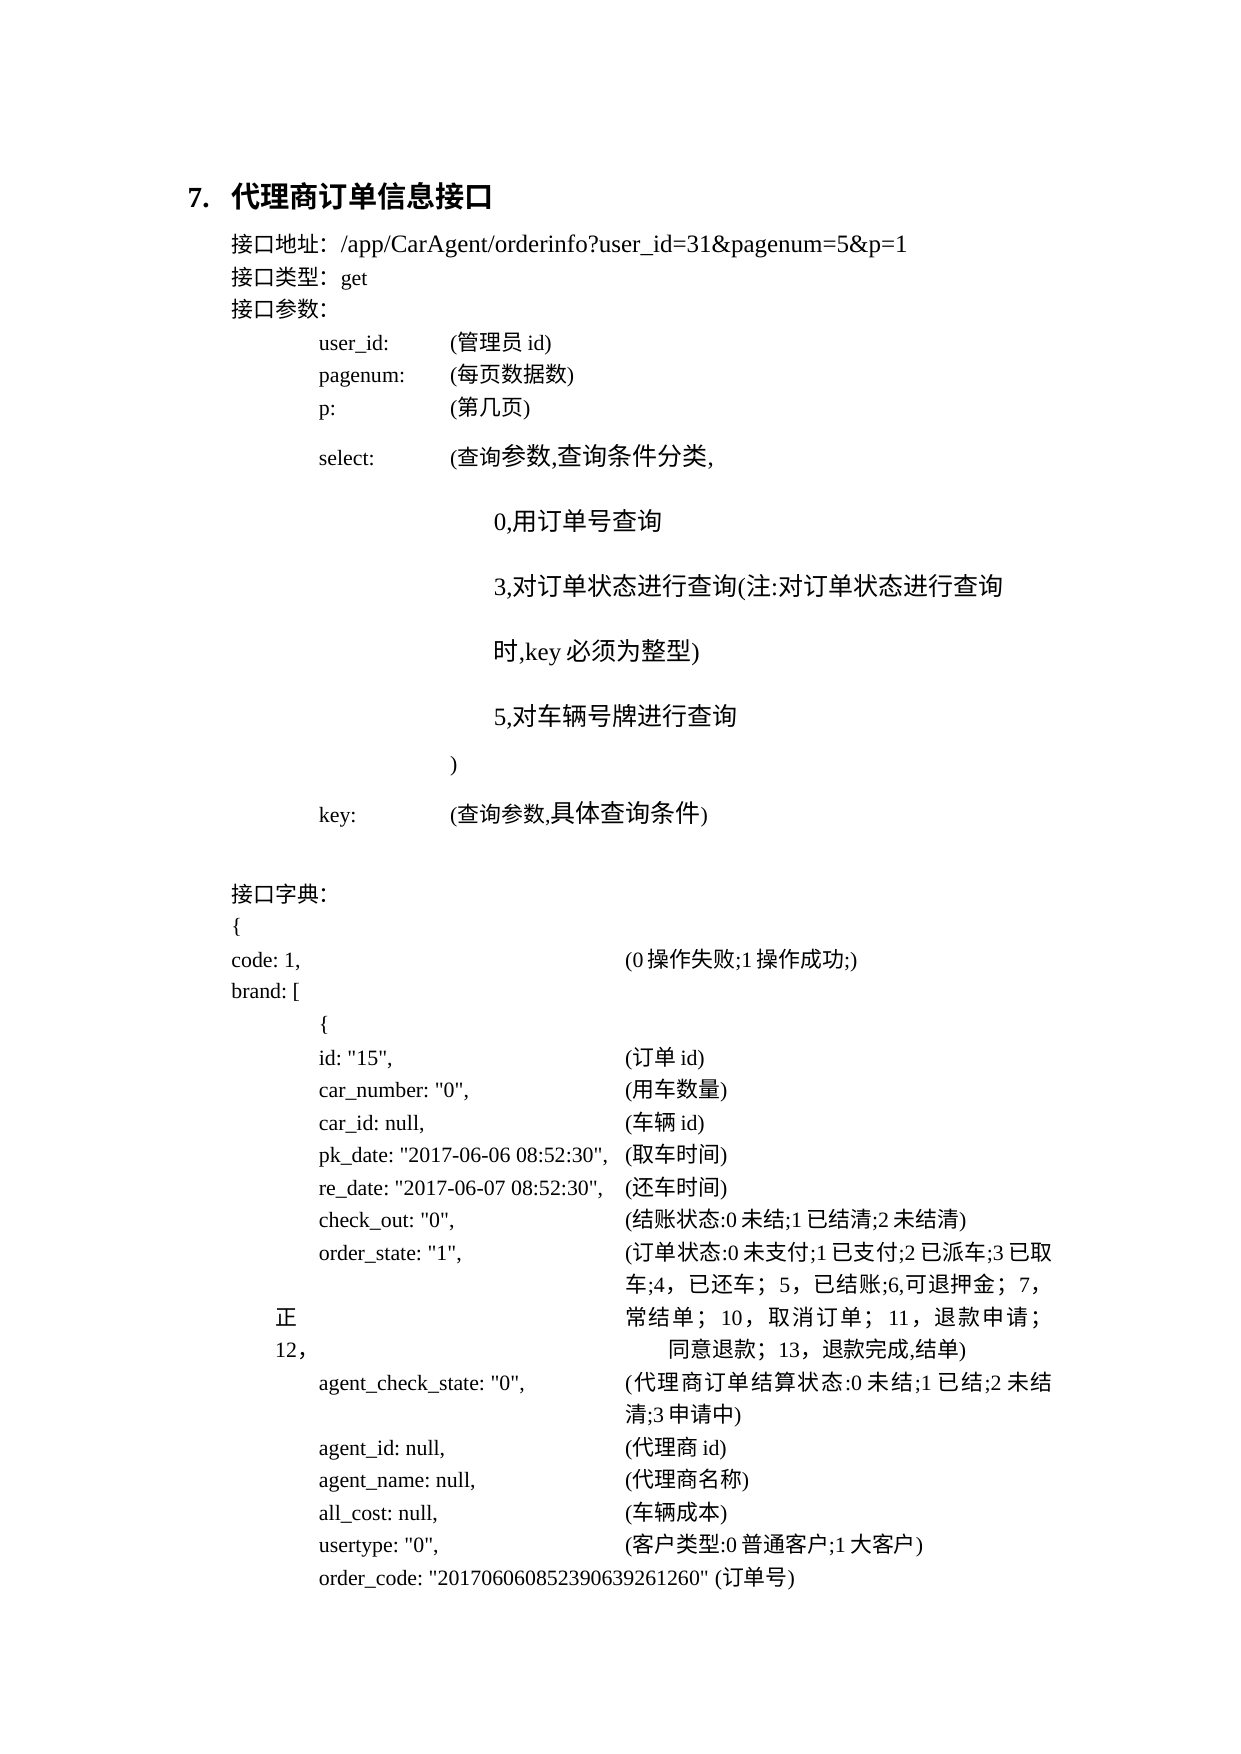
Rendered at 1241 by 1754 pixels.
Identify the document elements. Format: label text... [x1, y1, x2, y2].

text 接口类型：get [187, 259, 1053, 292]
text { [187, 909, 1053, 942]
list 接口地址：/app/CarAgent/orderinfo?user_id=31&pagenum=5&p=1 [187, 227, 1053, 259]
text agent_name: null, (代理商名称) [275, 1462, 1053, 1494]
text code: 1, (0操作失败;1操作成功;) [187, 942, 1053, 974]
text order_state: "1", (订单状态:0未支付;1已支付;2已派车;3已取 车;4，已还车；5，已结账;6,可退押金；7，正 常结单；10，取消订单；11，退款申请；12， 同意退款；13，退款完成,结单) [275, 1234, 1053, 1364]
text re_date: "2017-06-07 08:52:30", (还车时间) [275, 1169, 1053, 1202]
text brand: [ [187, 974, 1053, 1007]
text id: "15", (订单id) [275, 1039, 1053, 1072]
text 接口字典： [187, 877, 1053, 909]
text all_cost: null, (车辆成本) [275, 1494, 1053, 1527]
text pk_date: "2017-06-06 08:52:30", (取车时间) [275, 1137, 1053, 1169]
text p: (第几页) [275, 389, 1053, 422]
text check_out: "0", (结账状态:0未结;1已结清;2未结清) [275, 1202, 1053, 1234]
text ) [406, 747, 1053, 779]
list 5,对车辆号牌进行查询 [450, 682, 1053, 747]
text agent_id: null, (代理商id) [275, 1429, 1053, 1462]
text order_code: "201706060852390639261260" (订单号) [275, 1559, 1053, 1592]
text agent_check_state: "0", (代理商订单结算状态:0未结;1已结;2未结 清;3申请中) [275, 1364, 1053, 1429]
text pagenum: (每页数据数) [275, 357, 1053, 389]
list select: (查询参数,查询条件分类, [275, 422, 1053, 487]
text car_number: "0", (用车数量) [275, 1072, 1053, 1104]
list 代理商订单信息接口 [187, 162, 1053, 227]
text usertype: "0", (客户类型:0普通客户;1大客户) [275, 1527, 1053, 1559]
text user_id: (管理员id) [187, 324, 1053, 357]
text 接口参数： [187, 292, 1053, 324]
text { [275, 1007, 1053, 1039]
list 0,用订单号查询 [450, 487, 1053, 552]
text car_id: null, (车辆id) [275, 1104, 1053, 1137]
list 3,对订单状态进行查询(注:对订单状态进行查询 时,key必须为整型) [450, 552, 1053, 682]
text key: (查询参数,具体查询条件) [275, 779, 1053, 844]
